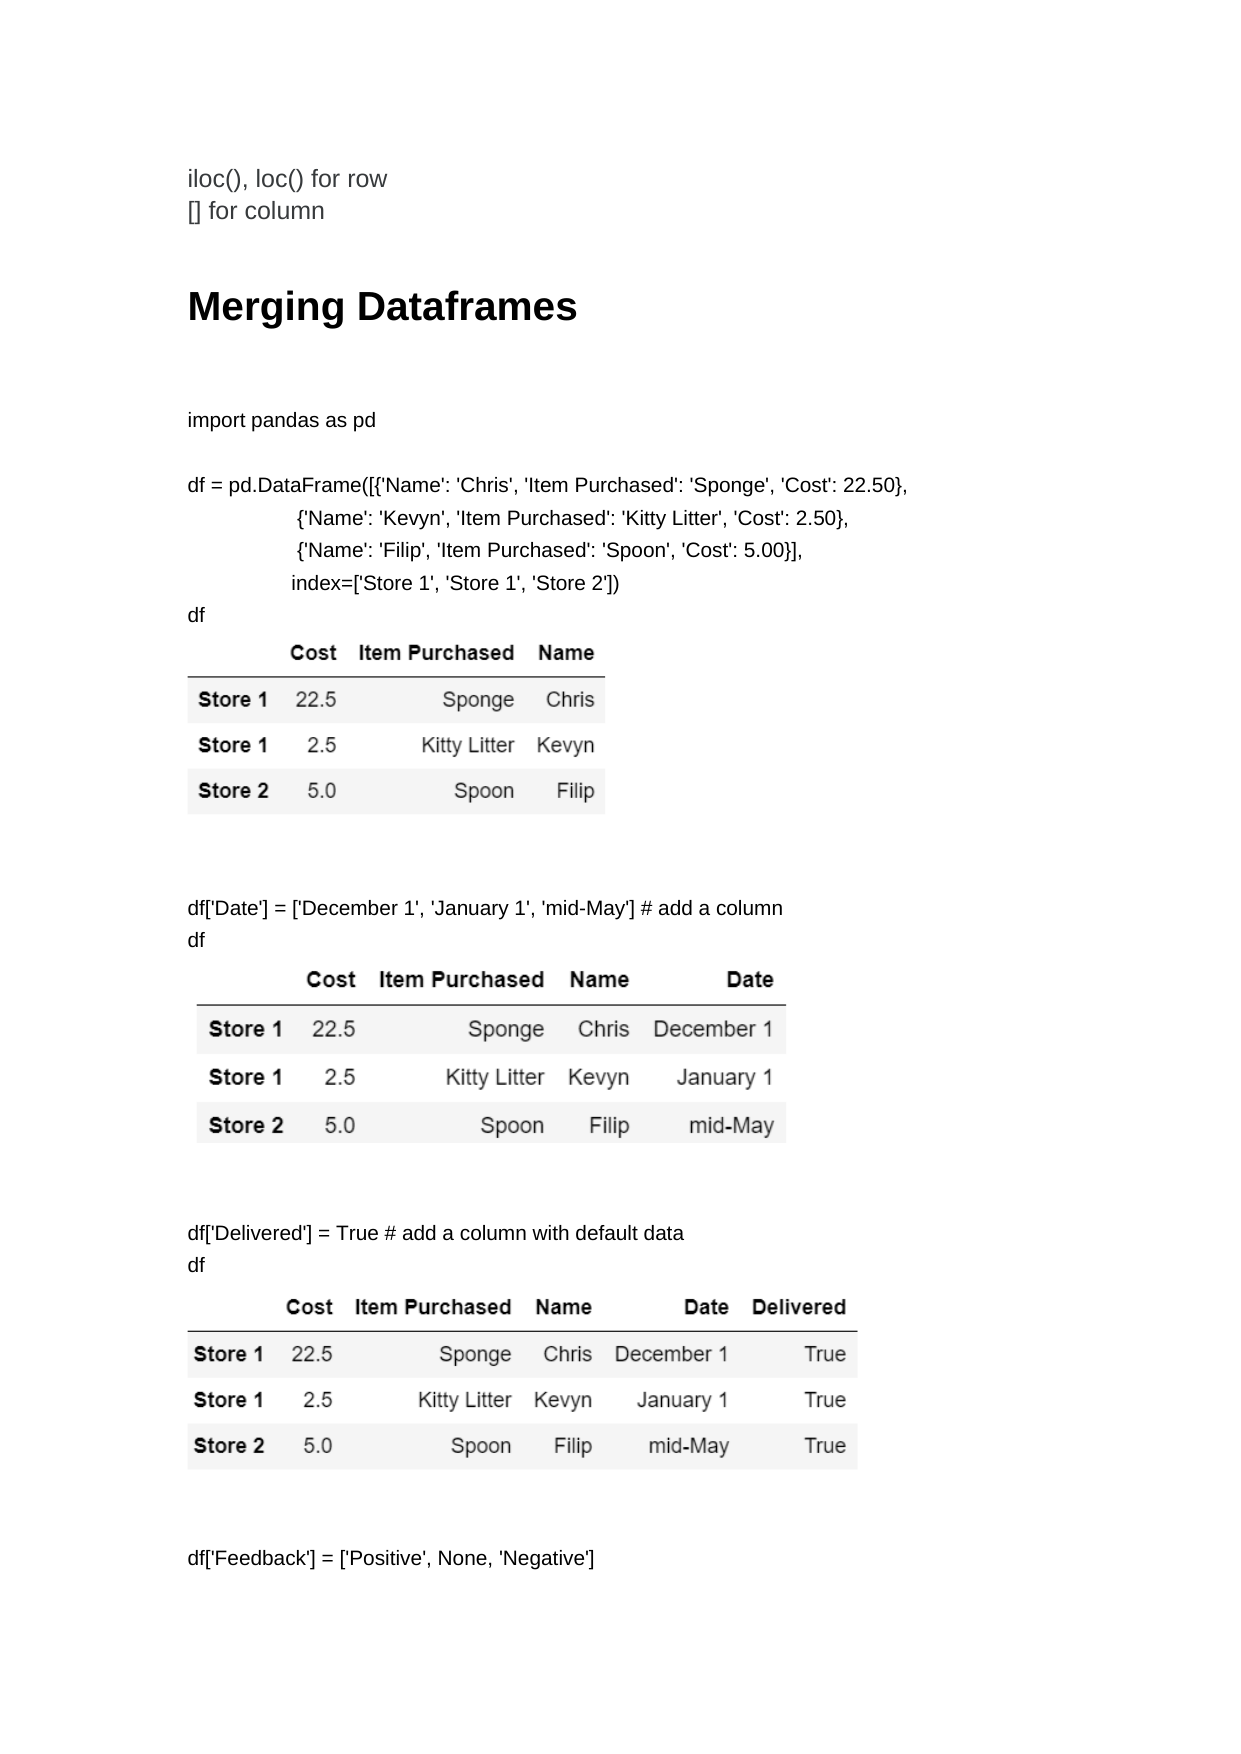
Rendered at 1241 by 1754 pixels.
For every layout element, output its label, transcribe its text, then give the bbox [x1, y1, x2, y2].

picture [187, 965, 801, 1143]
text df = pd.DataFrame([{'Name': 'Chris', 'Item Purchased': 'Sponge', 'Cost': 22.50}, [187, 469, 1053, 501]
picture [187, 632, 606, 826]
text df [187, 1249, 1053, 1281]
text df['Date'] = ['December 1', 'January 1', 'mid-May'] # add a column [187, 891, 1053, 924]
text df [187, 924, 1053, 956]
text df['Delivered'] = True # add a column with default data [187, 1216, 1053, 1249]
text index=['Store 1', 'Store 1', 'Store 2']) [187, 566, 1053, 599]
text import pandas as pd [187, 404, 1053, 436]
subtitle Merging Dataframes [187, 273, 1053, 338]
text [] for column [187, 194, 1053, 227]
text df [187, 599, 1053, 631]
text {'Name': 'Kevyn', 'Item Purchased': 'Kitty Litter', 'Cost': 2.50}, [187, 501, 1053, 534]
text iloc(), loc() for row [187, 162, 1053, 194]
text df['Feedback'] = ['Positive', None, 'Negative'] [187, 1541, 1053, 1574]
picture [187, 1285, 874, 1473]
text {'Name': 'Filip', 'Item Purchased': 'Spoon', 'Cost': 5.00}], [187, 534, 1053, 566]
